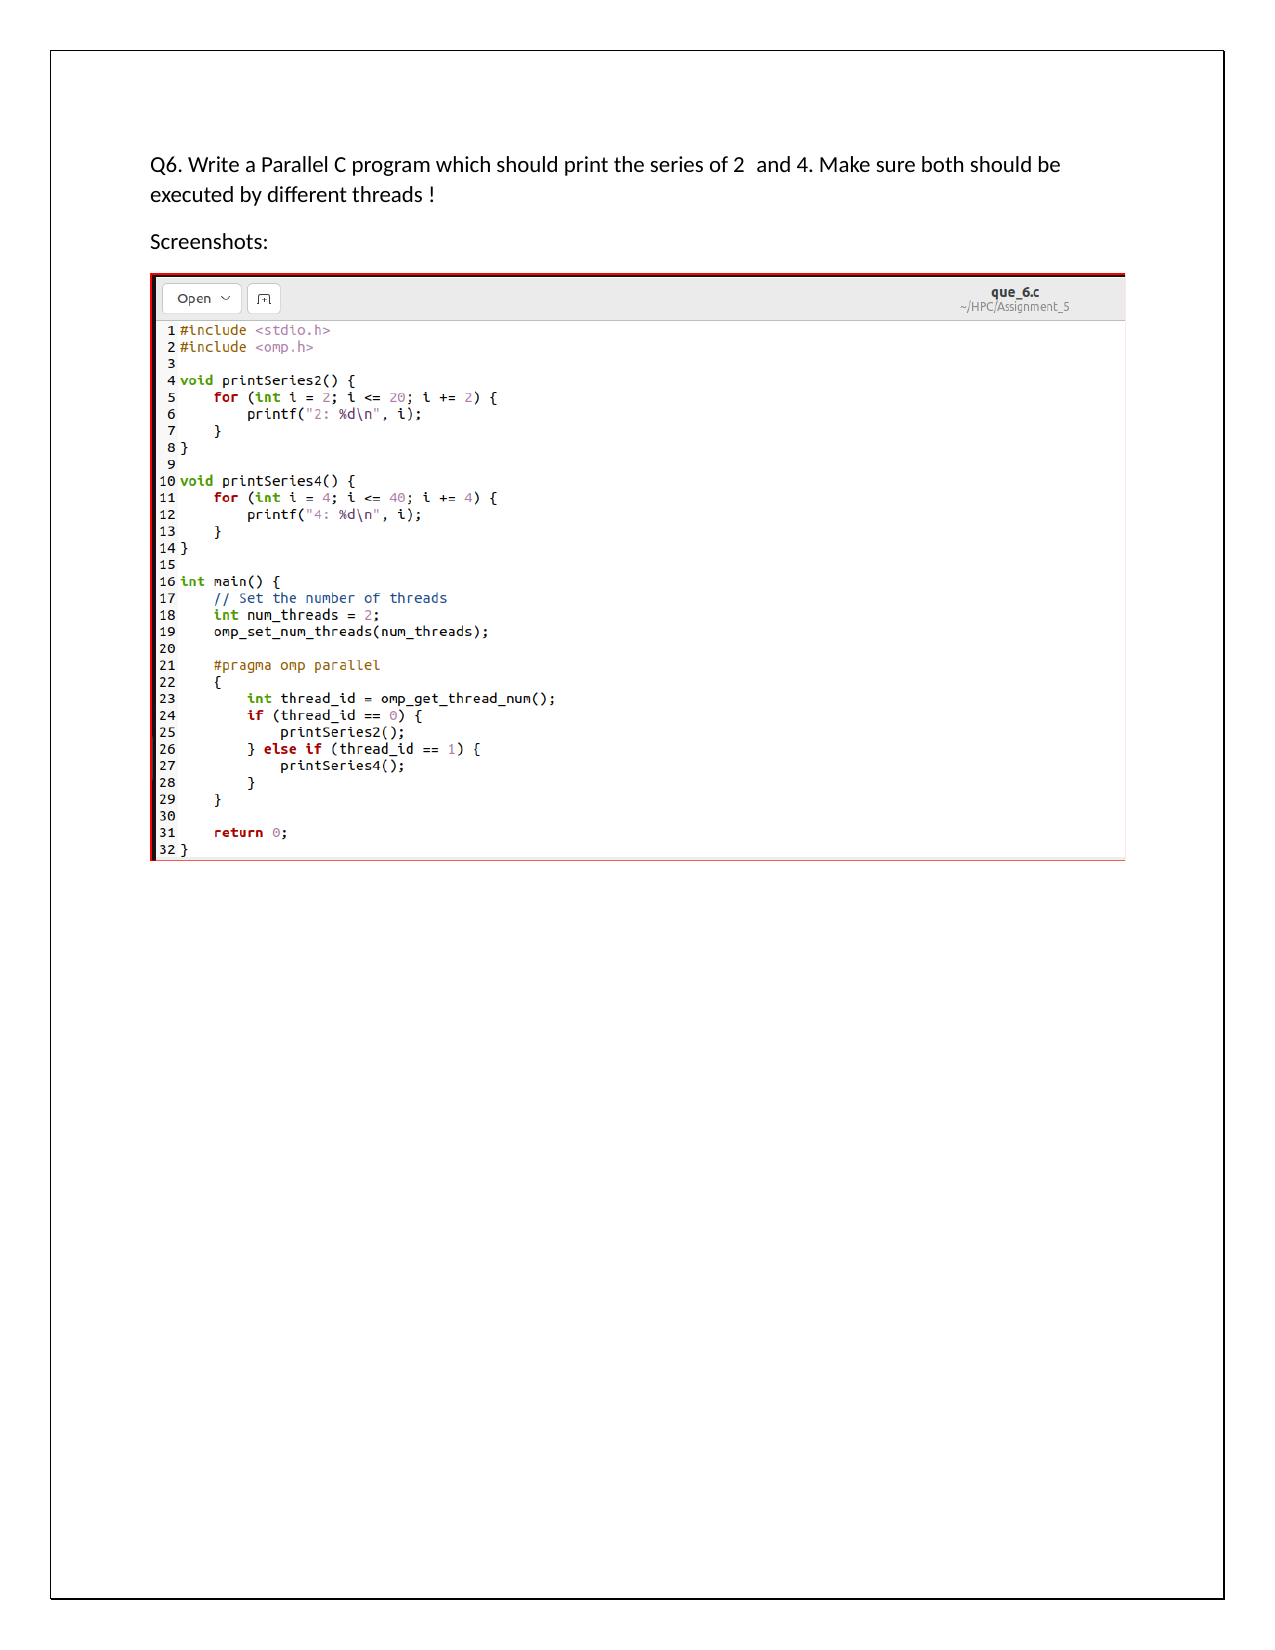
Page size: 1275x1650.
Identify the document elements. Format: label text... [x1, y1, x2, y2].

picture [150, 273, 1125, 861]
text Screenshots: [150, 227, 1124, 255]
text Q6. Write a Parallel C program which should print the series of 2 and 4. Make sure both should be executed by different threads ! [150, 150, 1124, 208]
